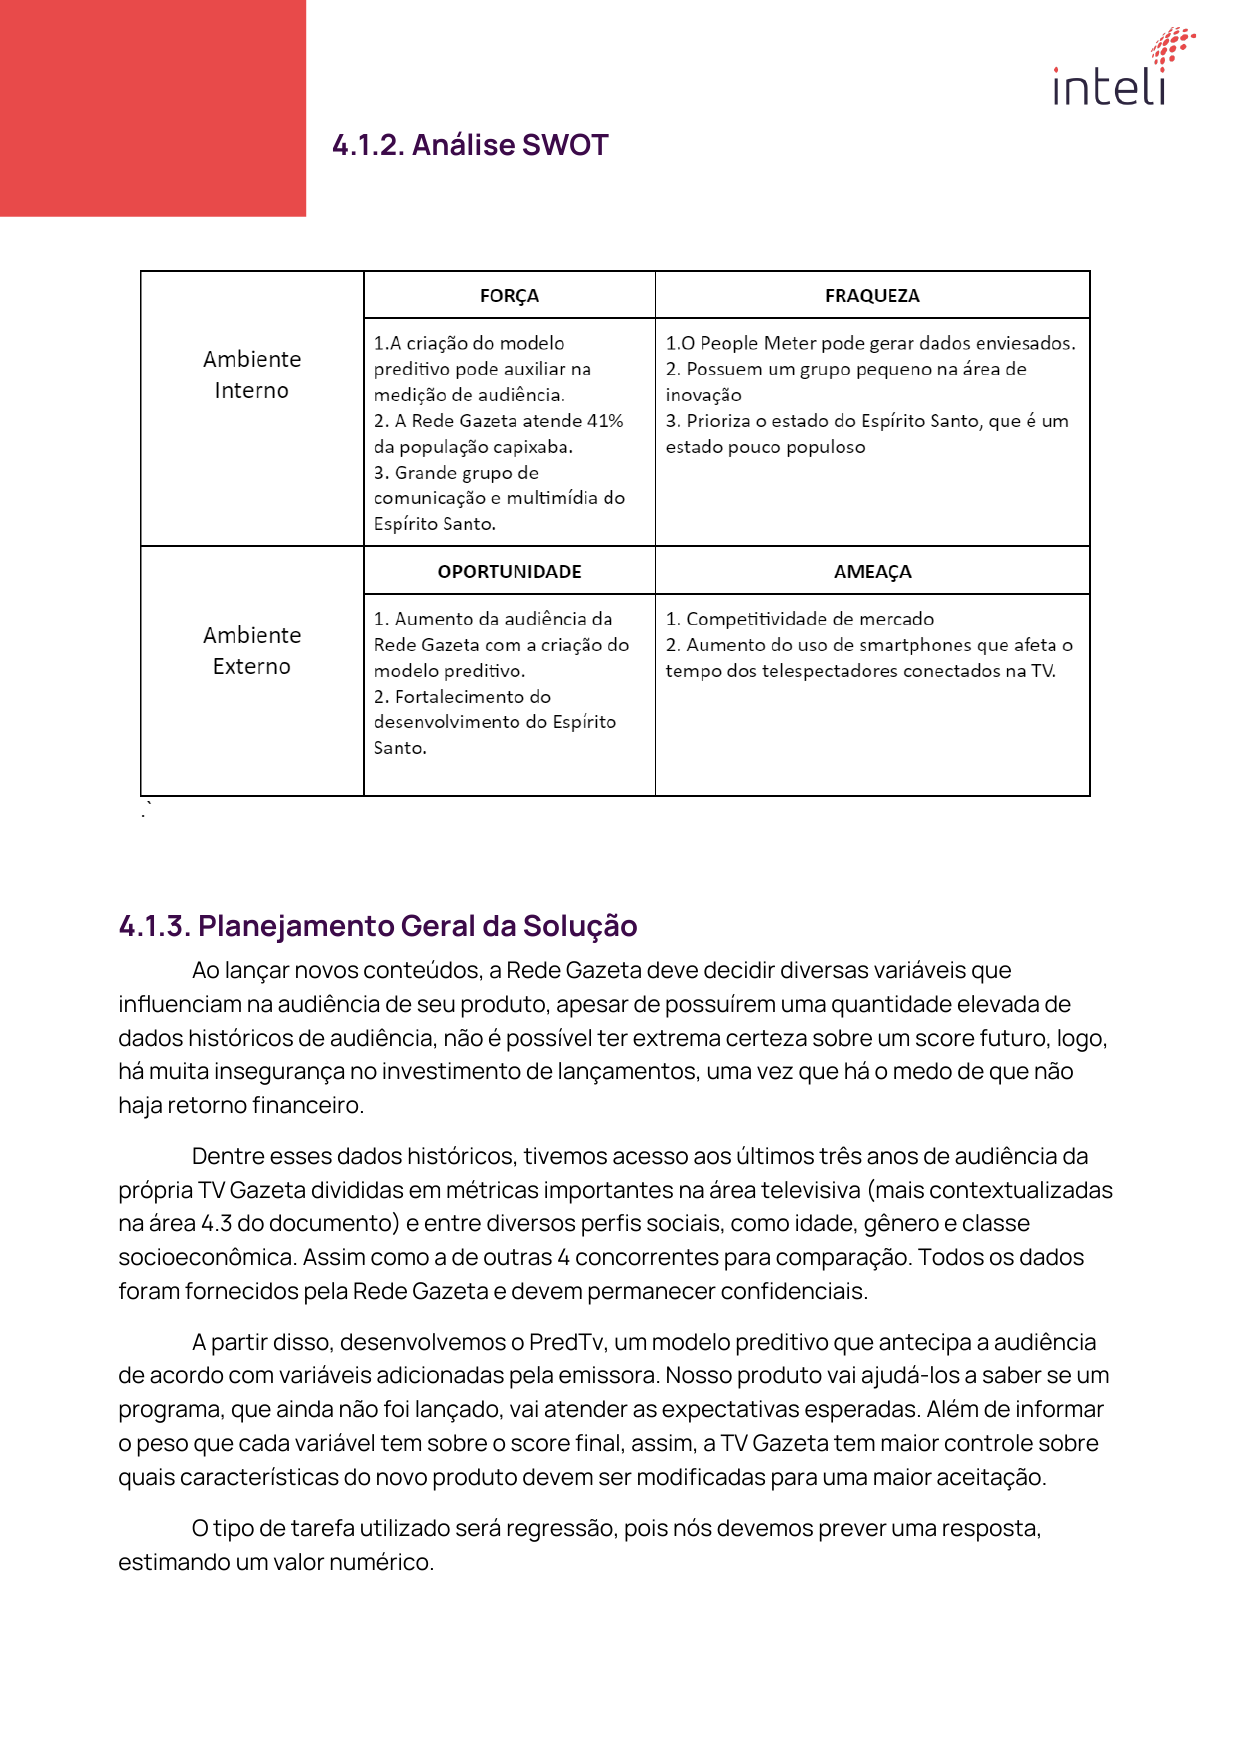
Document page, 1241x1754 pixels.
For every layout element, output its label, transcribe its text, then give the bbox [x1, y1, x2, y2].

picture [118, 250, 1123, 824]
picture [1054, 27, 1197, 105]
subtitle 4.1.2. Análise SWOT [118, 124, 1122, 164]
text Dentre esses dados históricos, tivemos acesso aos últimos três anos de audiência da própria TV Gazeta divididas em métricas importantes na área televisiva (mais contextualizadas na área 4.3 do documento) e entre diversos perfis sociais, como idade, gênero e classe socioeconômica. Assim como a de outras 4 concorrentes para comparação. Todos os dados foram fornecidos pela Rede Gazeta e devem permanecer confidenciais. [118, 1140, 1122, 1306]
text O tipo de tarefa utilizado será regressão, pois nós devemos prever uma resposta, estimando um valor numérico. [118, 1512, 1122, 1577]
picture [0, 0, 307, 217]
text Ao lançar novos conteúdos, a Rede Gazeta deve decidir diversas variáveis que influenciam na audiência de seu produto, apesar de possuírem uma quantidade elevada de dados históricos de audiência, não é possível ter extrema certeza sobre um score futuro, logo, há muita insegurança no investimento de lançamentos, uma vez que há o medo de que não haja retorno financeiro. [118, 954, 1122, 1121]
text A partir disso, desenvolvemos o PredTv, um modelo preditivo que antecipa a audiência de acordo com variáveis adicionadas pela emissora. Nosso produto vai ajudá-los a saber se um programa, que ainda não foi lançado, vai atender as expectativas esperadas. Além de informar o peso que cada variável tem sobre o score final, assim, a TV Gazeta tem maior controle sobre quais características do novo produto devem ser modificadas para uma maior aceitação. [118, 1326, 1122, 1492]
subtitle 4.1.3. Planejamento Geral da Solução [118, 906, 1122, 945]
